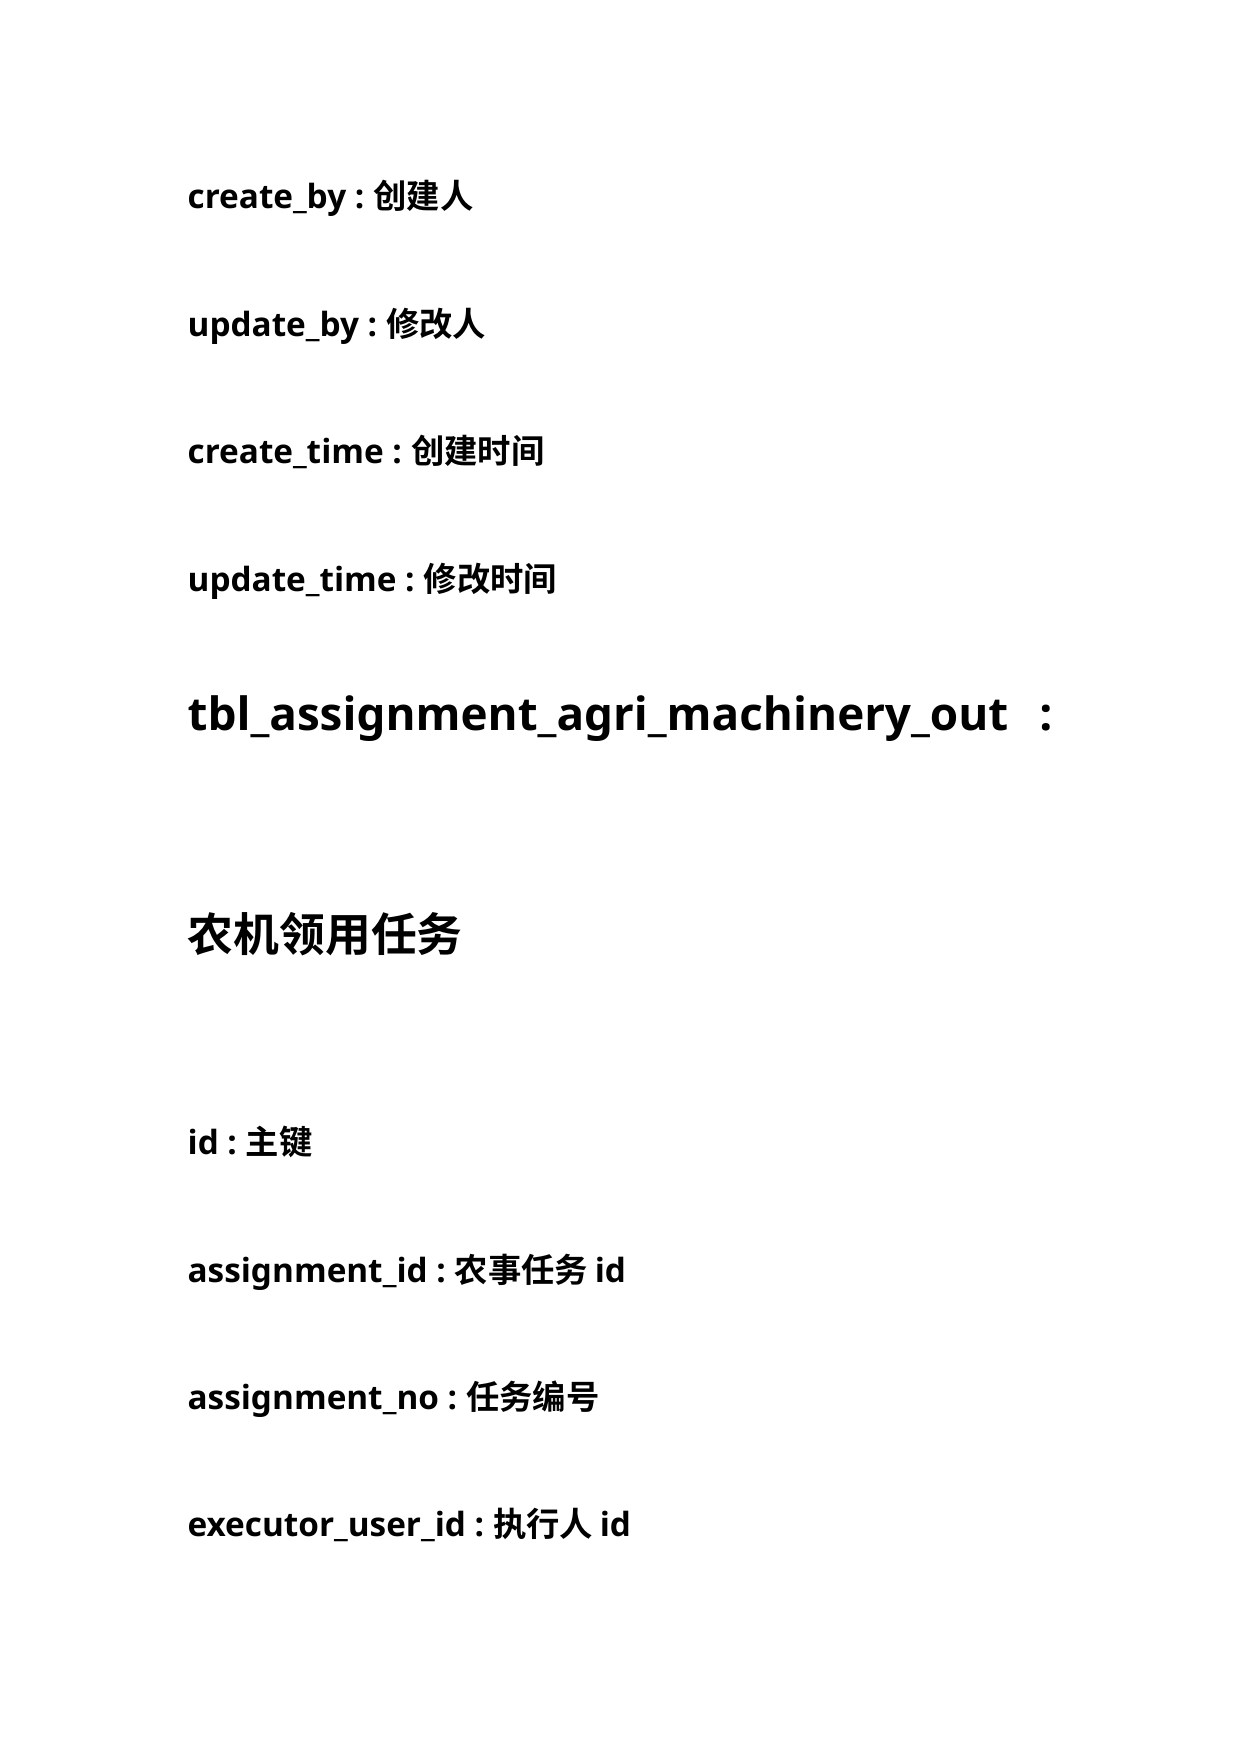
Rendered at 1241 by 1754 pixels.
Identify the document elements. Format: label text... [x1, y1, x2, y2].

subtitle create_by : 创建人 [187, 162, 1053, 227]
subtitle assignment_no : 任务编号 [187, 1362, 1053, 1427]
subtitle executor_user_id : 执行人id [187, 1490, 1053, 1555]
subtitle id : 主键 [187, 1108, 1053, 1173]
subtitle update_by : 修改人 [187, 289, 1053, 354]
subtitle assignment_id : 农事任务id [187, 1235, 1053, 1300]
subtitle update_time : 修改时间 [187, 544, 1053, 609]
subtitle create_time : 创建时间 [187, 417, 1053, 482]
subtitle tbl_assignment_agri_machinery_out : 农机领用任务 [187, 680, 1053, 980]
